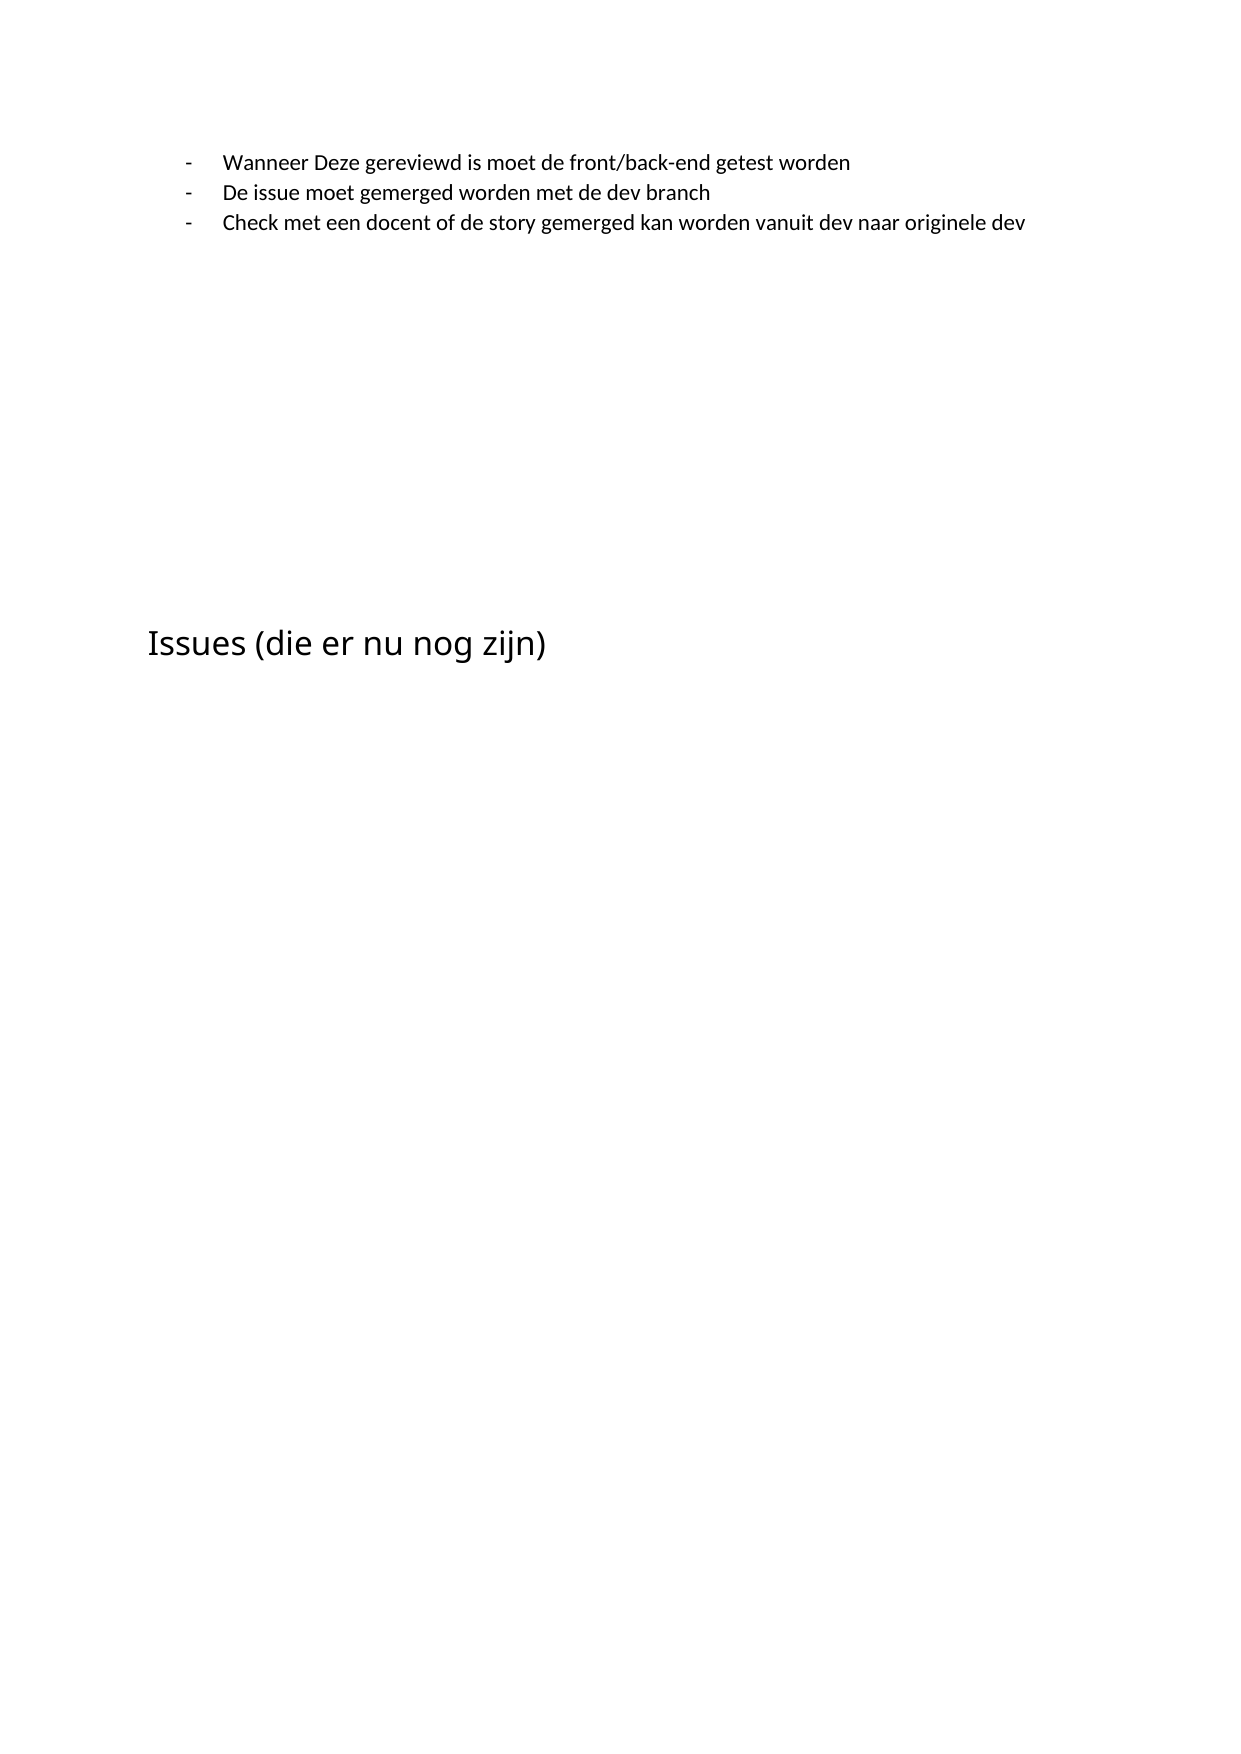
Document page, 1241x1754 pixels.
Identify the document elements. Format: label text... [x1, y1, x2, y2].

list Check met een docent of de story gemerged kan worden vanuit dev naar originele dev [185, 208, 1093, 236]
list De issue moet gemerged worden met de dev branch [185, 178, 1093, 206]
list Wanneer Deze gereviewd is moet de front/back-end getest worden [185, 148, 1093, 176]
subtitle Issues (die er nu nog zijn) [148, 619, 1093, 665]
